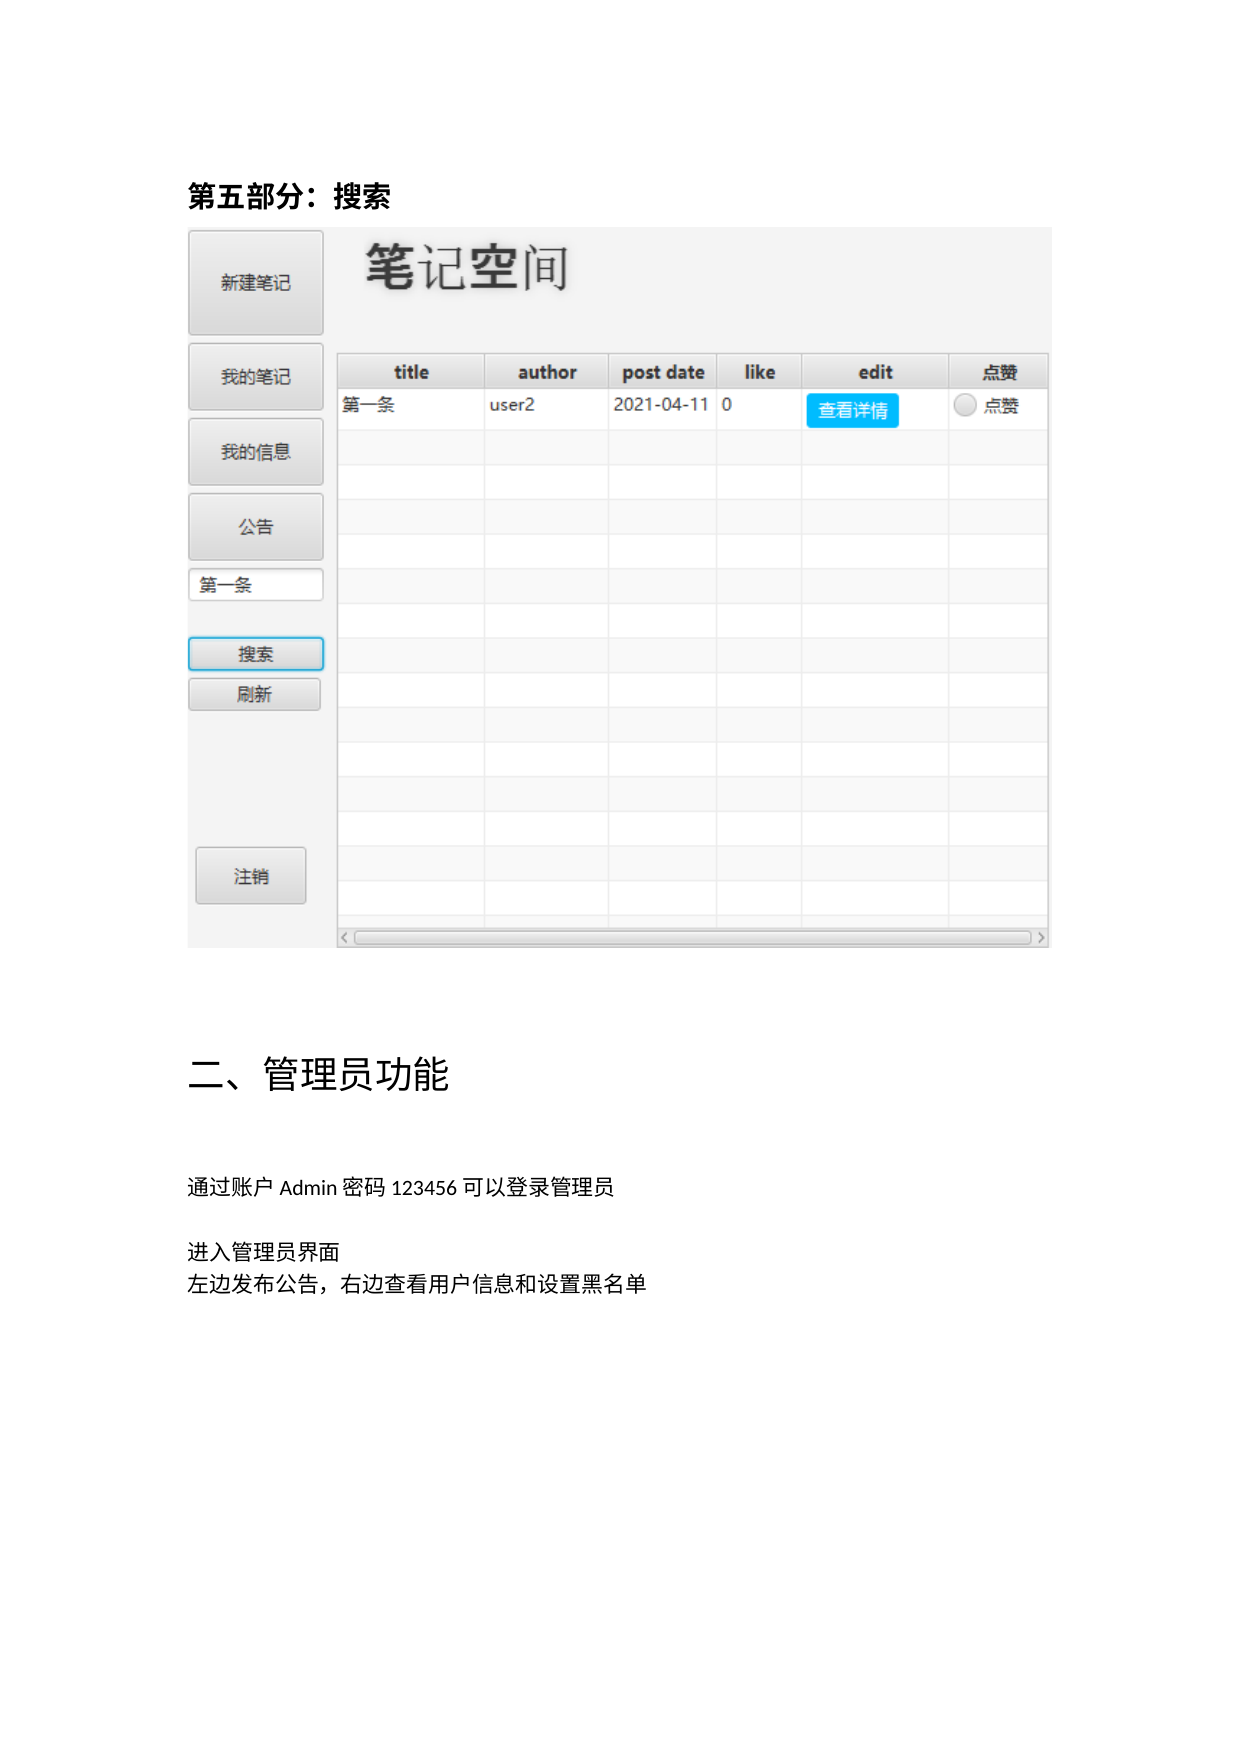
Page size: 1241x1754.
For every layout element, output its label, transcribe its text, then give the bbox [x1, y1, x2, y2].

list 通过账户Admin 密码123456 可以登录管理员 [187, 1169, 1053, 1202]
list 第五部分：搜索 [187, 162, 1053, 227]
picture [187, 227, 1052, 948]
list 进入管理员界面 [187, 1234, 1053, 1267]
list 左边发布公告，右边查看用户信息和设置黑名单 [187, 1267, 1053, 1299]
list 管理员功能 [187, 1039, 1053, 1104]
